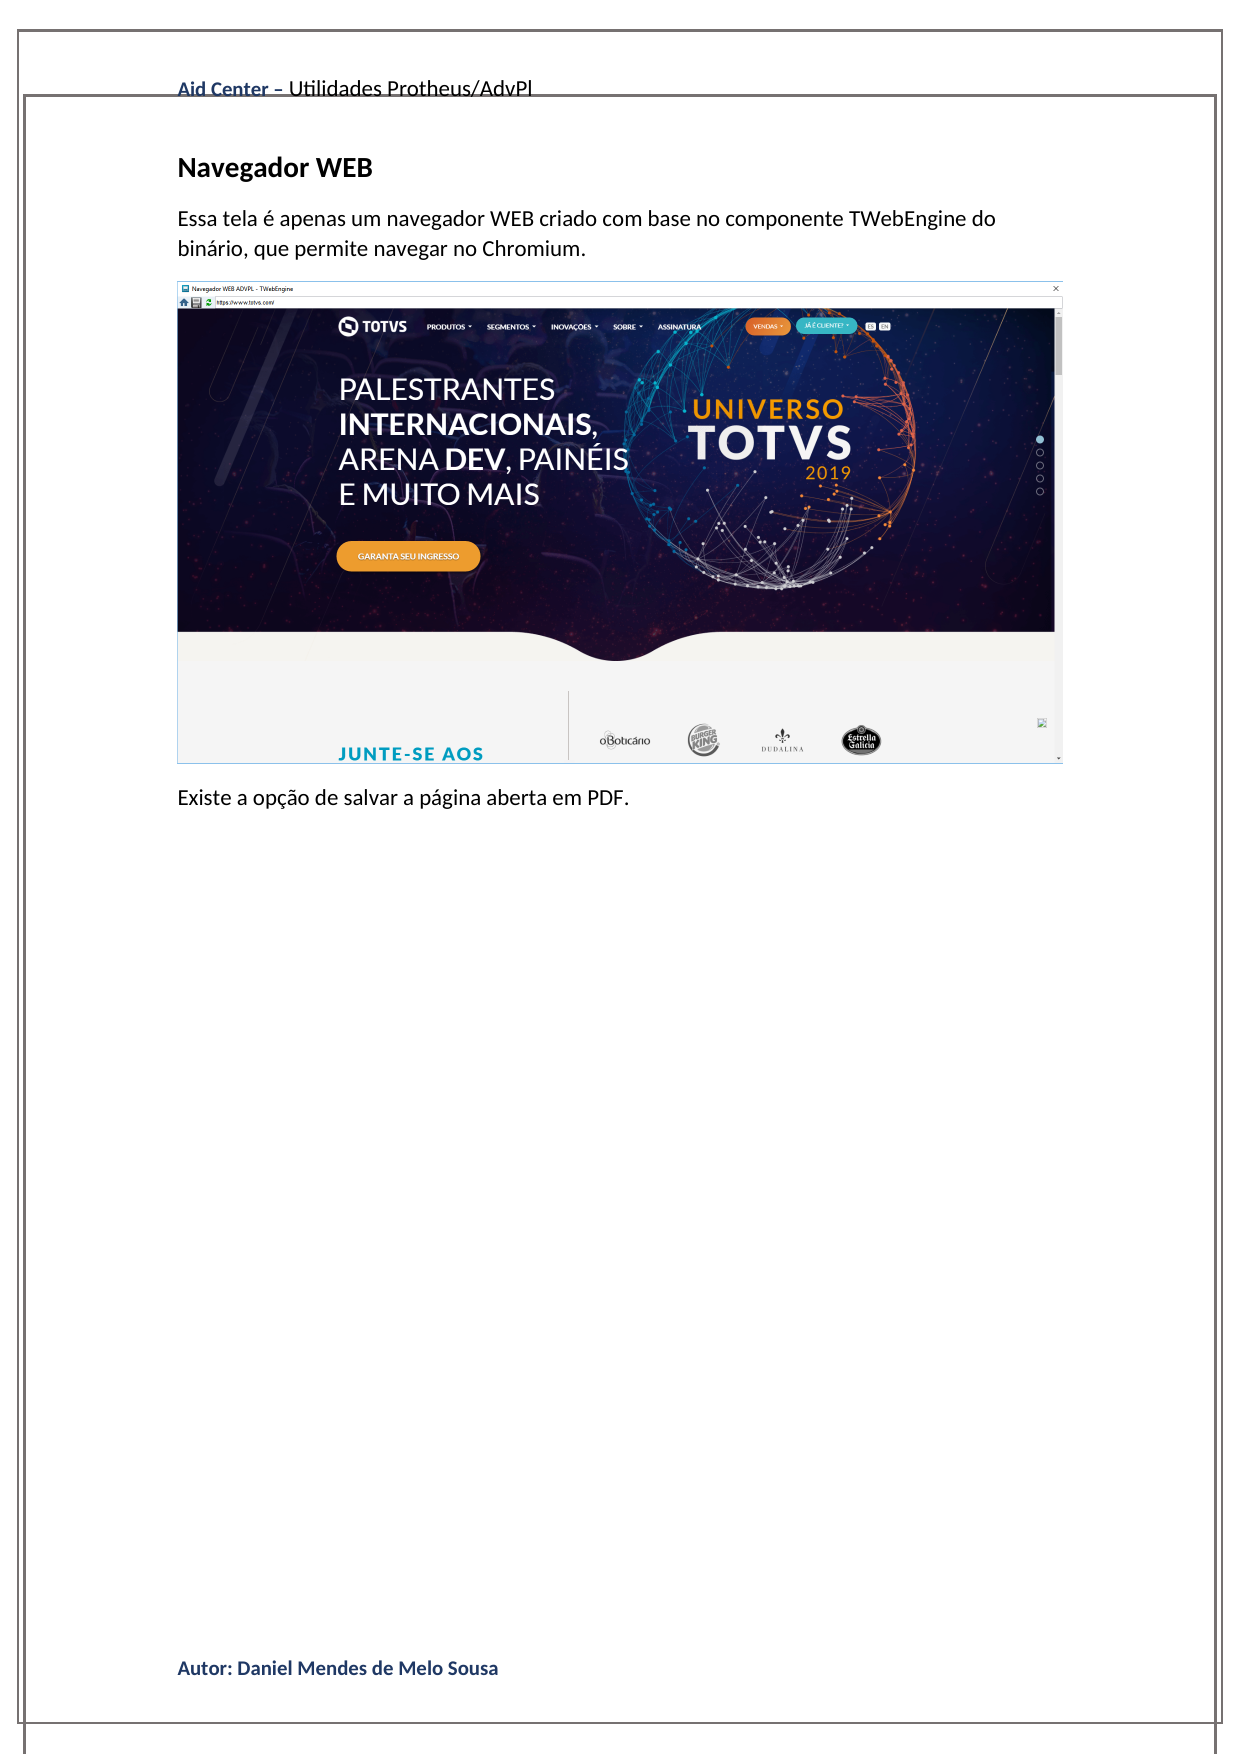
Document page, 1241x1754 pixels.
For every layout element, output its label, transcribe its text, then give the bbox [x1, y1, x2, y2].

text Navegador WEB [177, 149, 1063, 185]
text Essa tela é apenas um navegador WEB criado com base no componente TWebEngine do binário, que permite navegar no Chromium. [177, 204, 1063, 262]
picture [177, 281, 1063, 764]
text Existe a opção de salvar a página aberta em PDF. [177, 783, 1063, 811]
